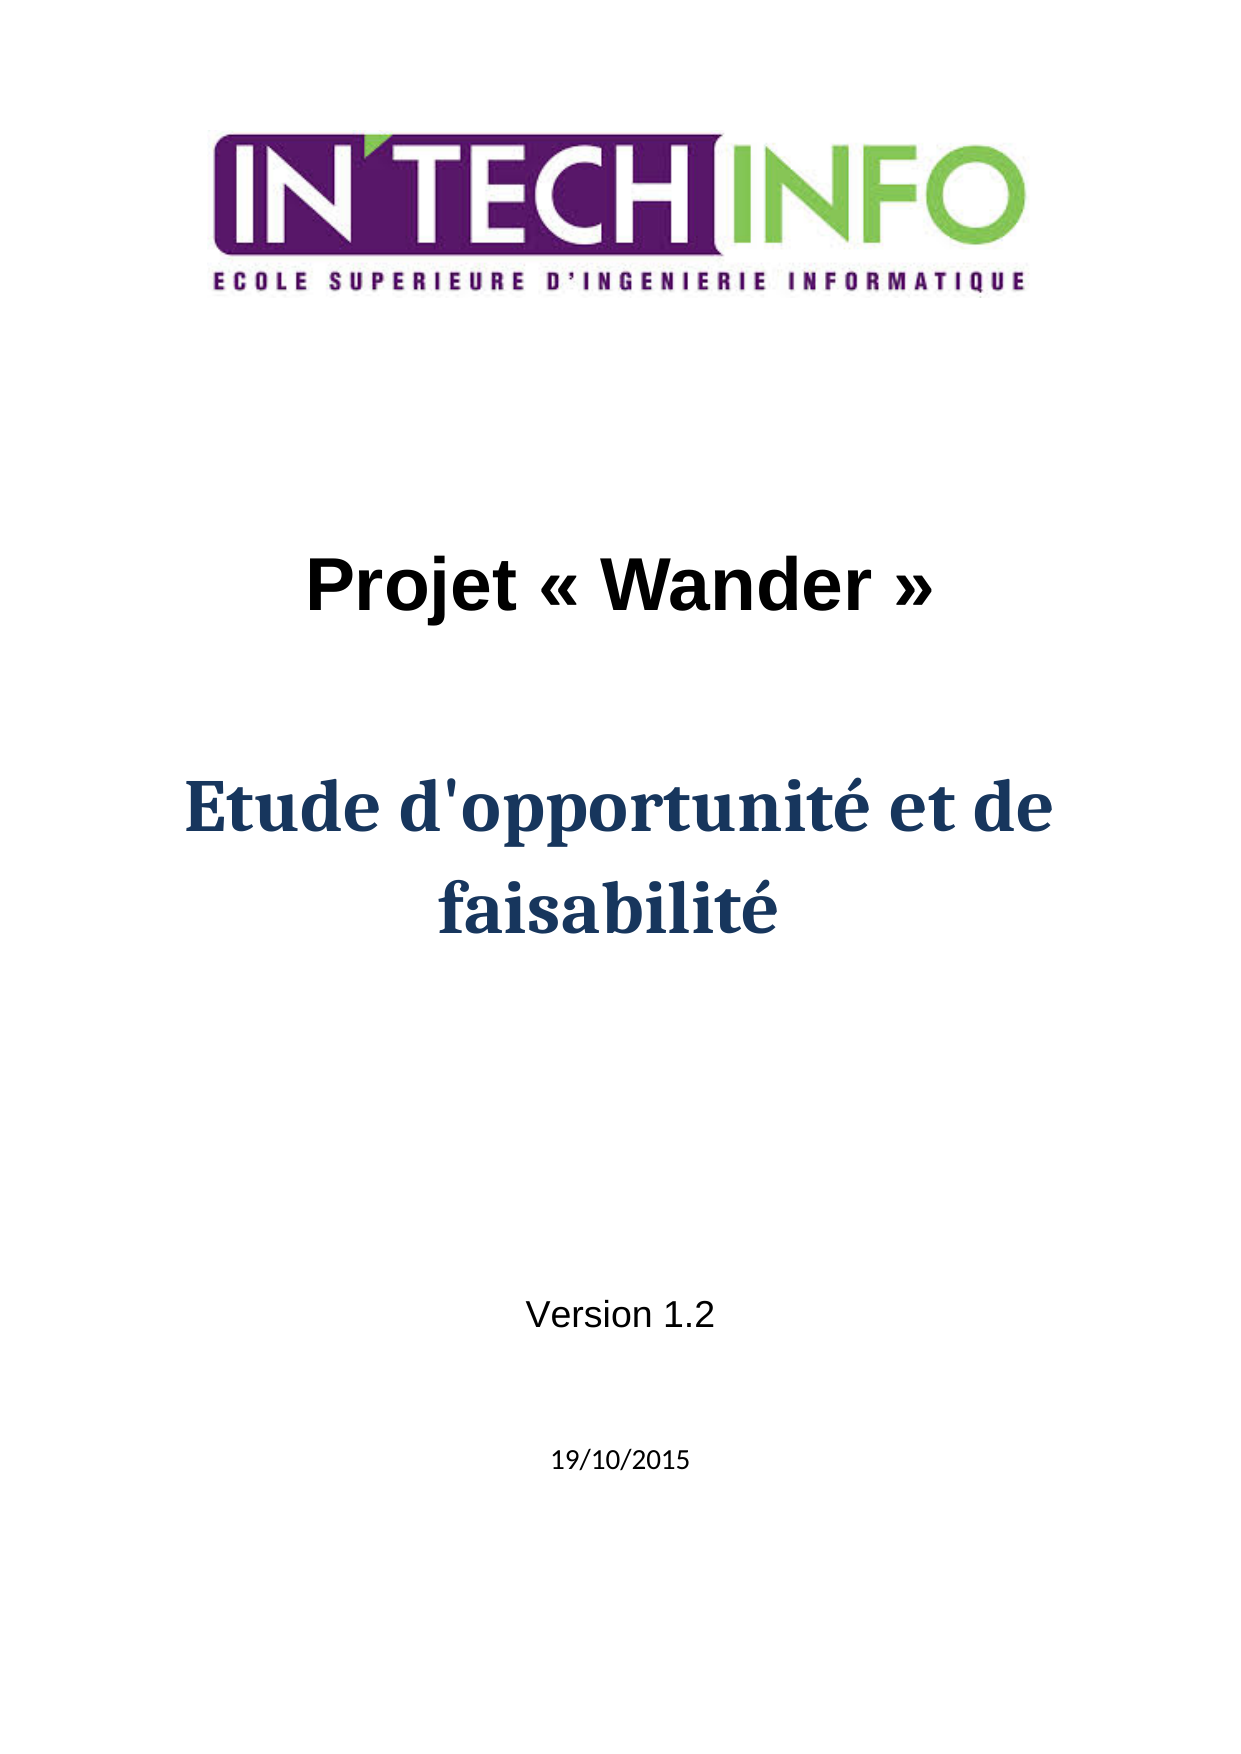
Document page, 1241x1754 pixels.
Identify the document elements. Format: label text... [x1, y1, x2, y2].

picture [207, 130, 1033, 298]
text Version 1.2 [148, 1293, 1092, 1336]
text Projet « Wander » [148, 540, 1092, 626]
text 19/10/2015 [148, 1441, 1092, 1477]
